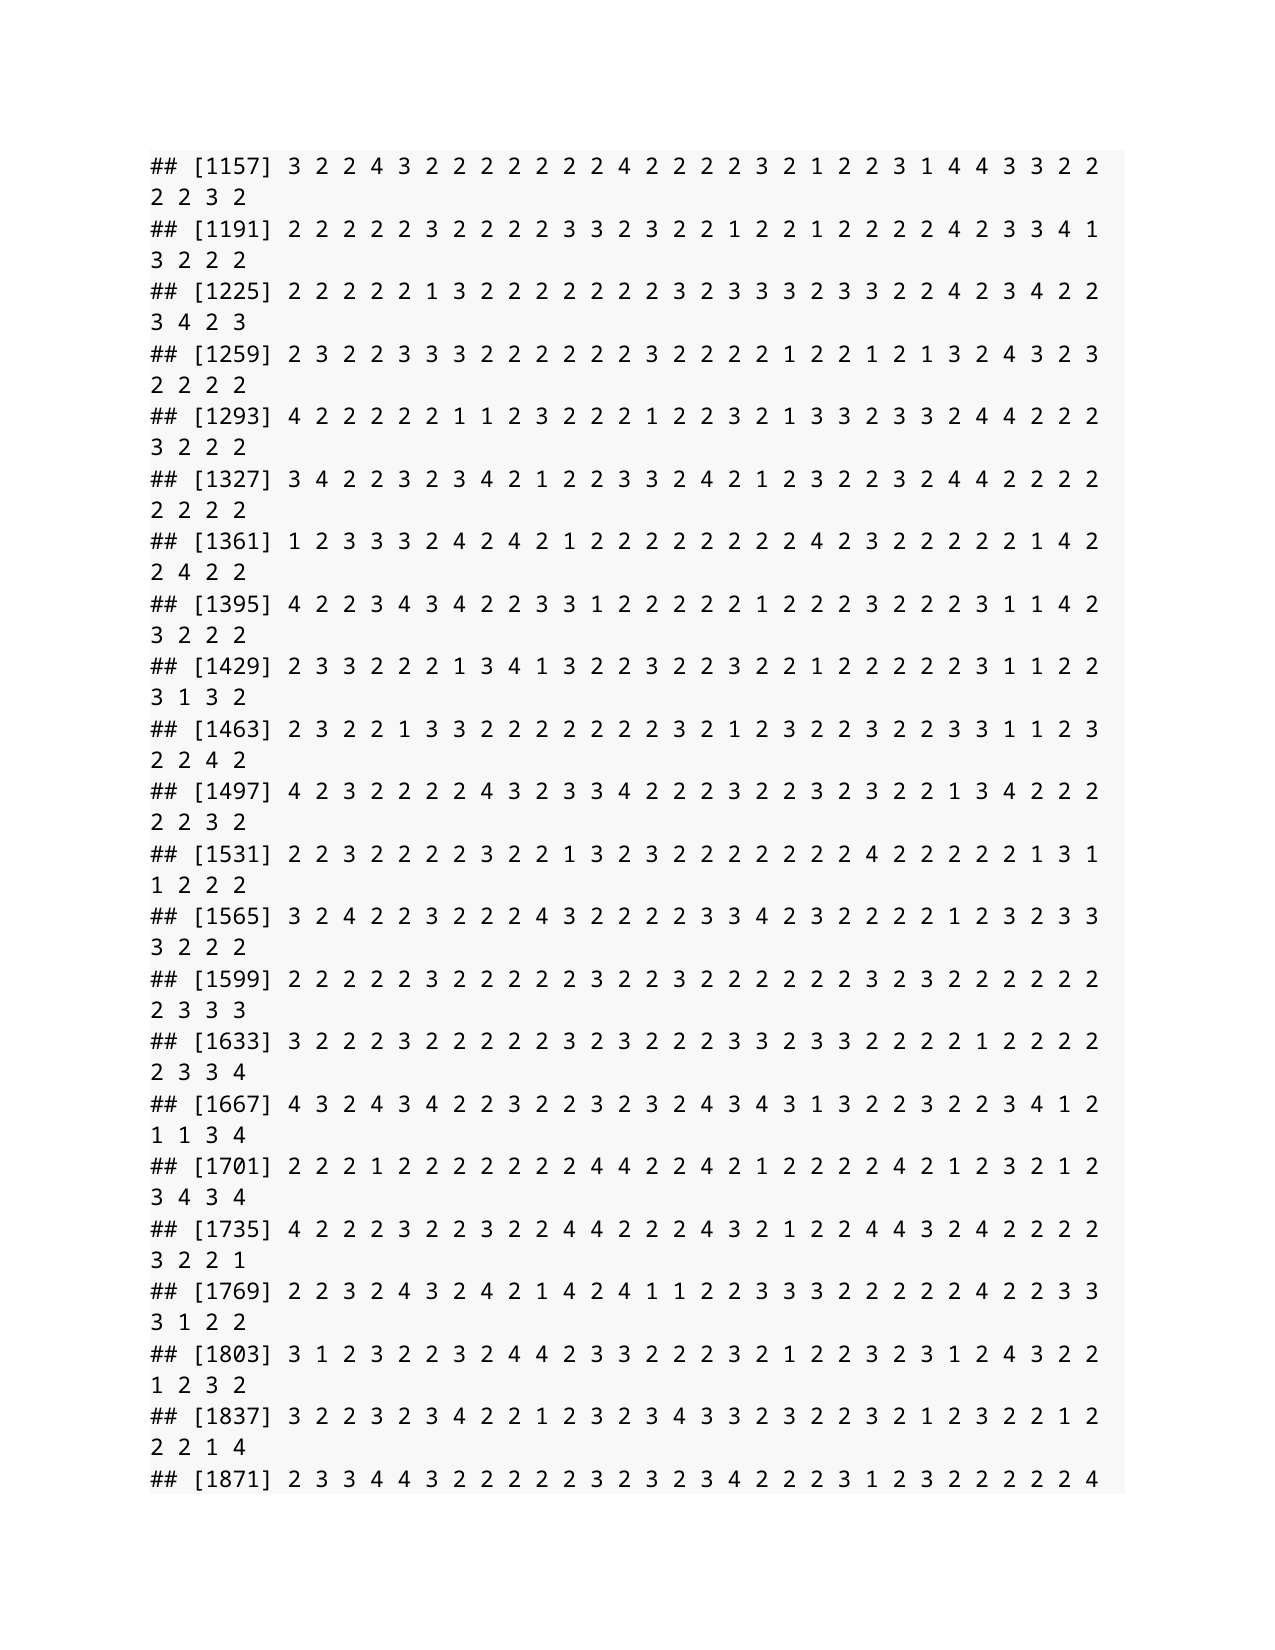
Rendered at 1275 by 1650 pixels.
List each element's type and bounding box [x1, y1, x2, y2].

text [150, 150, 1125, 1494]
